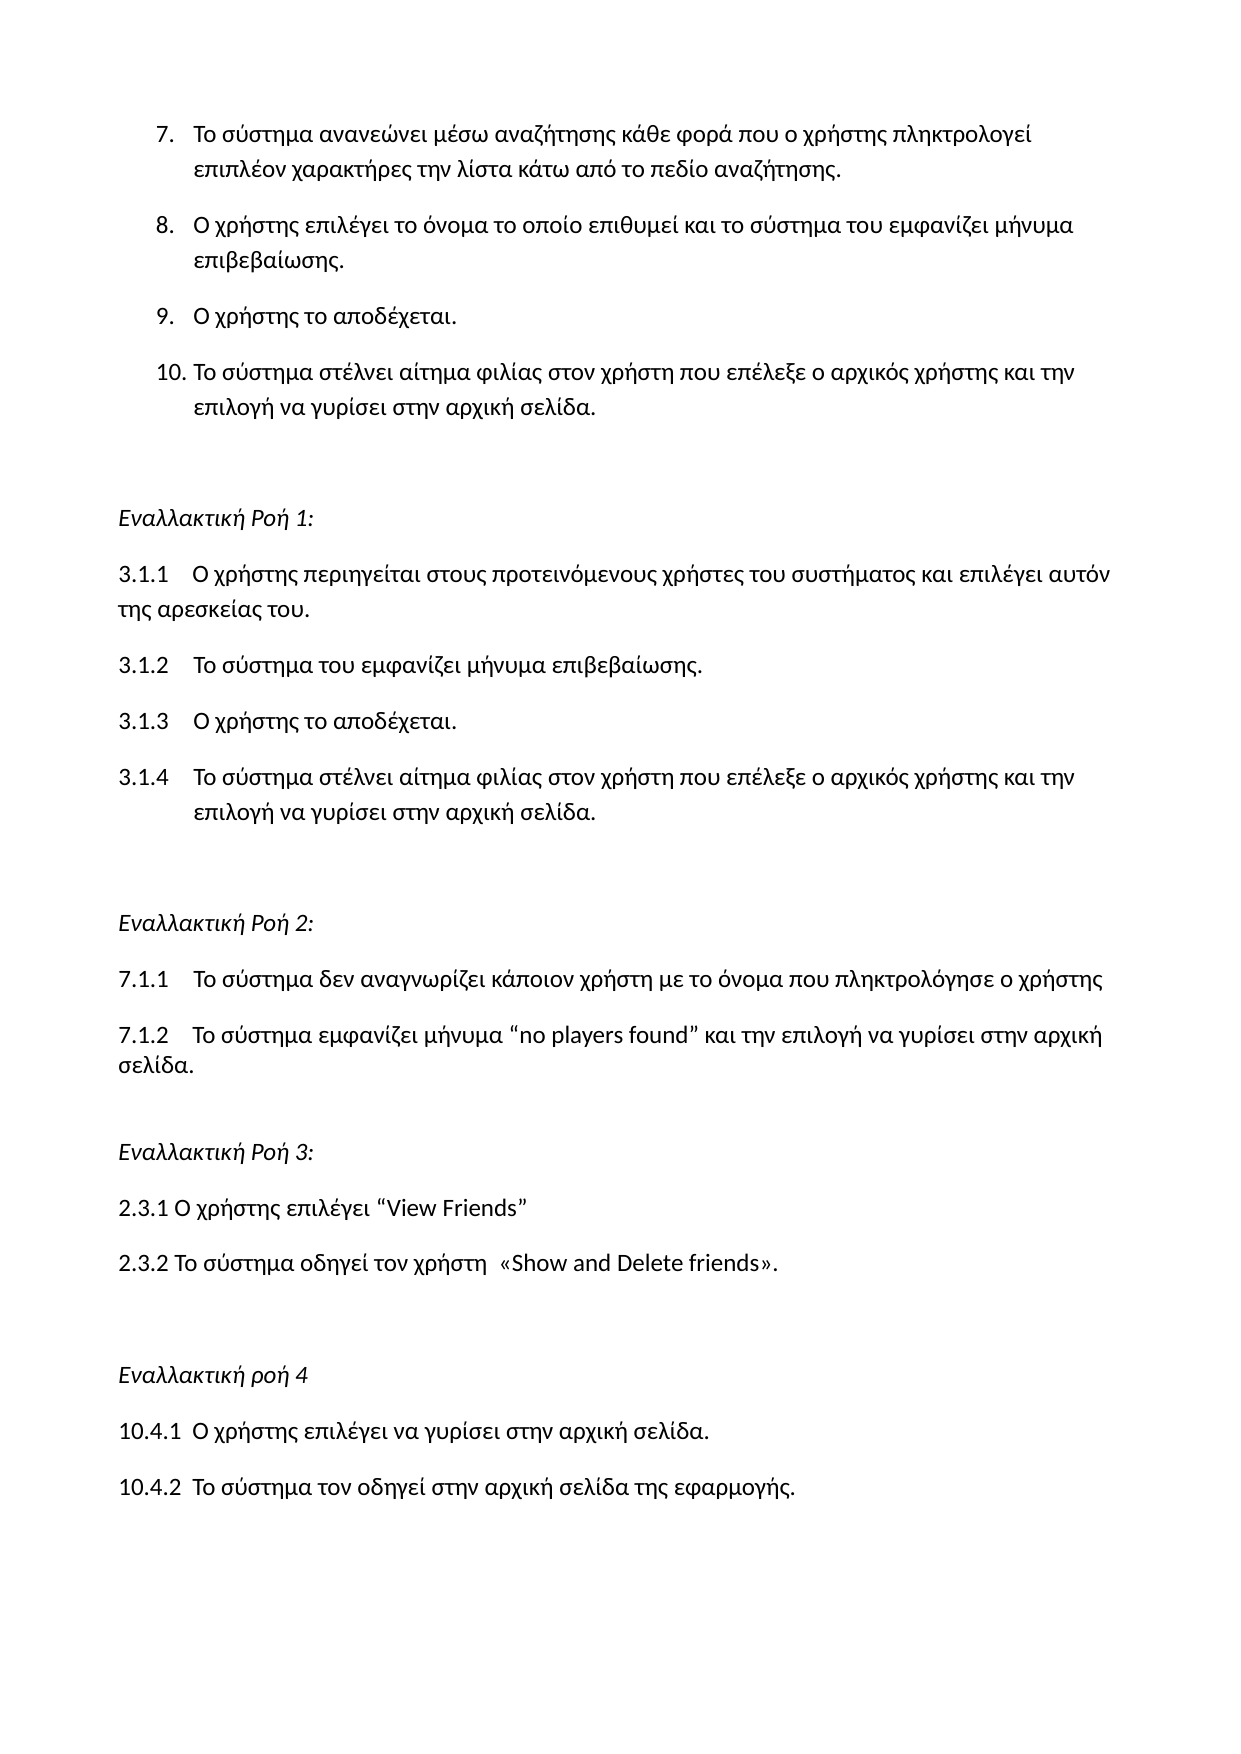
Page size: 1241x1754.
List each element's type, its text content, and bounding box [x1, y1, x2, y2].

list Ο χρήστης επιλέγει το όνομα το οποίο επιθυμεί και το σύστημα του εμφανίζει μήνυμα επιβεβαίωσης. [156, 209, 1122, 274]
list Το σύστημα του εμφανίζει μήνυμα επιβεβαίωσης. [118, 649, 1122, 679]
list Το σύστημα στέλνει αίτημα φιλίας στον χρήστη που επέλεξε ο αρχικός χρήστης και την επιλογή να γυρίσει στην αρχική σελίδα. [118, 761, 1122, 826]
list Το σύστημα ανανεώνει μέσω αναζήτησης κάθε φορά που ο χρήστης πληκτρολογεί επιπλέον χαρακτήρες την λίστα κάτω από το πεδίο αναζήτησης. [156, 118, 1122, 184]
text Εναλλακτική ροή 4 [118, 1359, 1122, 1390]
text 3.1.1 Ο χρήστης περιηγείται στους προτεινόμενους χρήστες του συστήματος και επιλέγει αυτόν της αρεσκείας του. [118, 558, 1122, 624]
text 2.3.1 Ο χρήστης επιλέγει “View Friends” [118, 1192, 1122, 1222]
text 7.1.2 Το σύστημα εμφανίζει μήνυμα “no players found” και την επιλογή να γυρίσει στην αρχική σελίδα. [118, 1019, 1122, 1080]
list Το σύστημα δεν αναγνωρίζει κάποιον χρήστη με το όνομα που πληκτρολόγησε ο χρήστης [118, 963, 1122, 994]
text 10.4.2 Το σύστημα τον οδηγεί στην αρχική σελίδα της εφαρμογής. [118, 1471, 1122, 1501]
list Το σύστημα στέλνει αίτημα φιλίας στον χρήστη που επέλεξε ο αρχικός χρήστης και την επιλογή να γυρίσει στην αρχική σελίδα. [156, 356, 1122, 421]
text Εναλλακτική Ροή 1: [118, 502, 1122, 533]
text Εναλλακτική Ροή 3: [118, 1136, 1122, 1166]
text Εναλλακτική Ροή 2: [118, 907, 1122, 938]
text 2.3.2 Το σύστημα οδηγεί τον χρήστη «Show and Delete friends». [118, 1247, 1122, 1278]
text 10.4.1 O χρήστης επιλέγει να γυρίσει στην αρχική σελίδα. [118, 1415, 1122, 1446]
list Ο χρήστης το αποδέχεται. [156, 300, 1122, 330]
list Ο χρήστης το αποδέχεται. [118, 705, 1122, 735]
